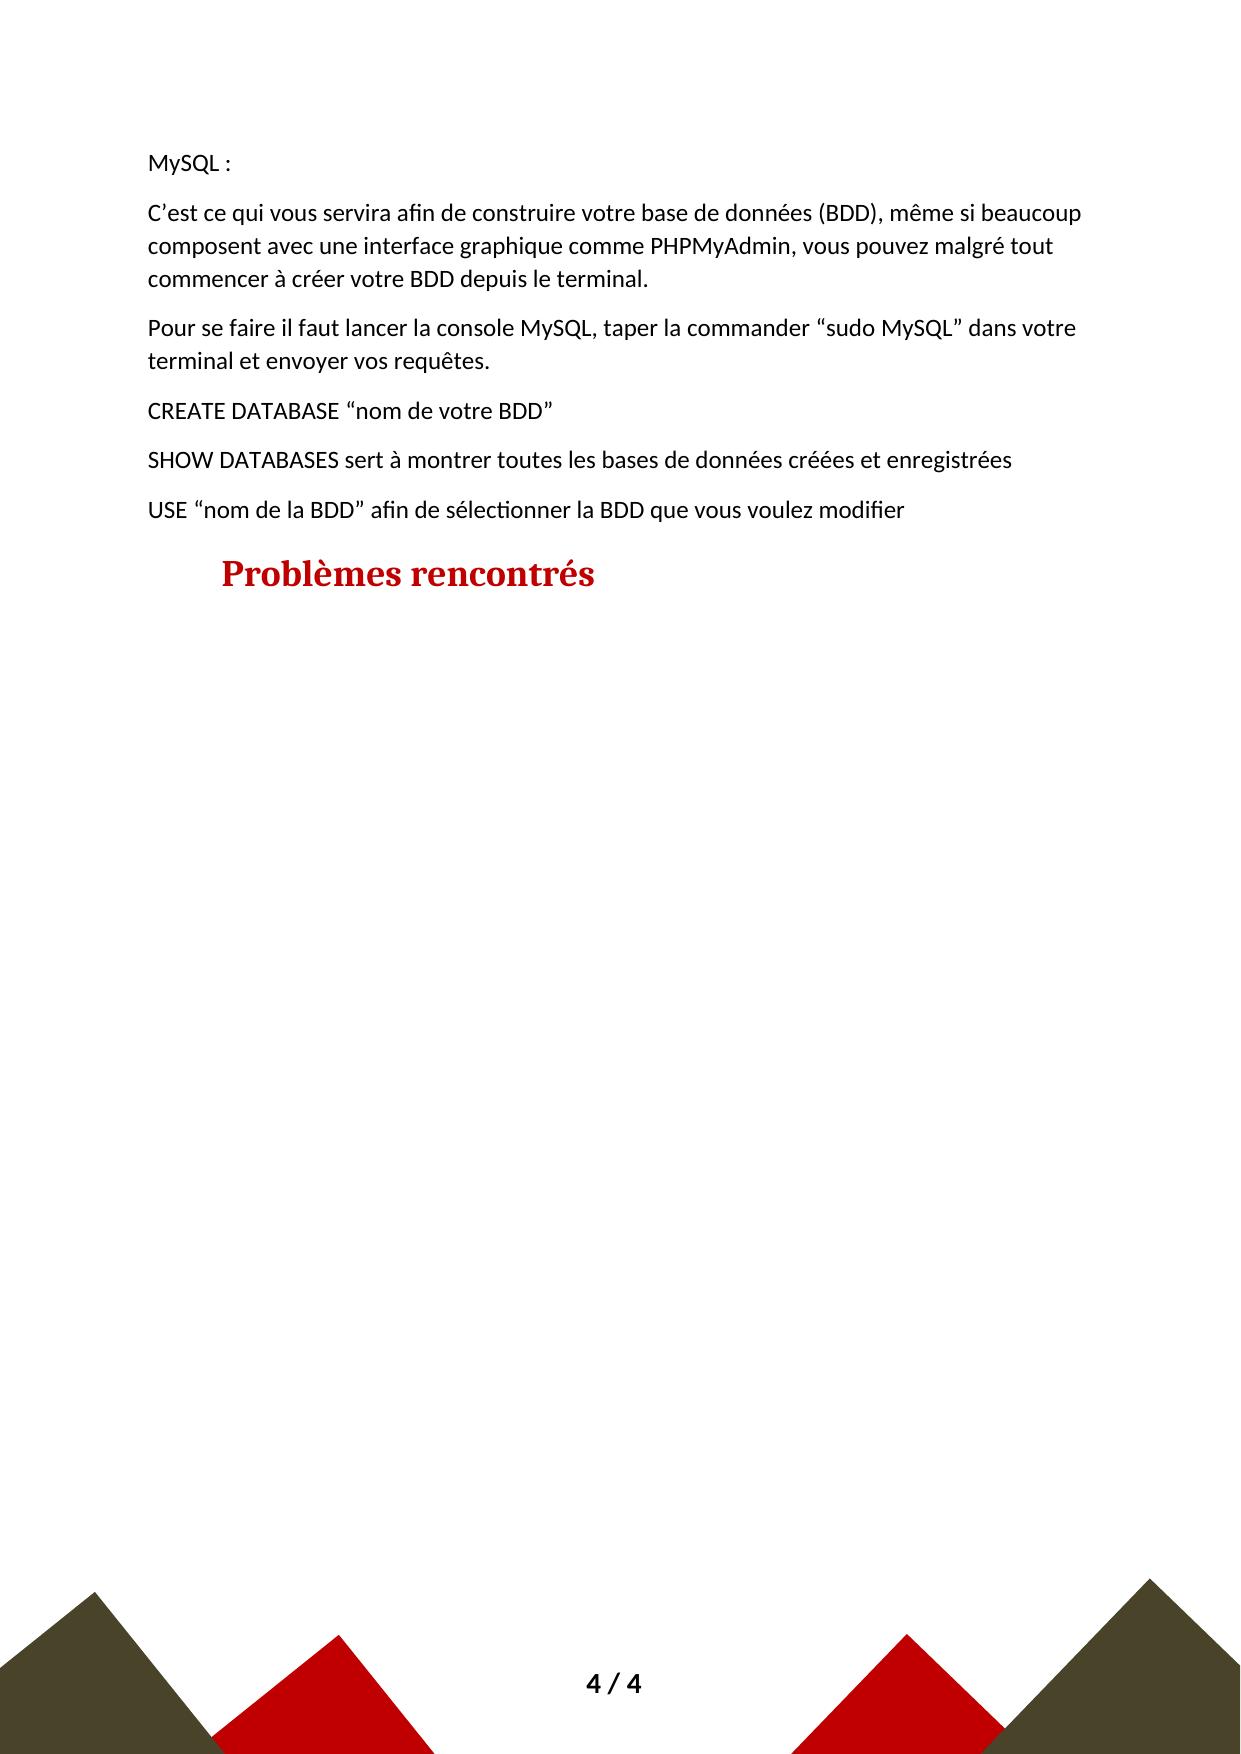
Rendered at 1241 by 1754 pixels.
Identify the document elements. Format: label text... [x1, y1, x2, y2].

text C’est ce qui vous servira afin de construire votre base de données (BDD), même si beaucoup composent avec une interface graphique comme PHPMyAdmin, vous pouvez malgré tout commencer à créer votre BDD depuis le terminal. [148, 197, 1093, 293]
text SHOW DATABASES sert à montrer toutes les bases de données créées et enregistrées [148, 445, 1093, 475]
text USE “nom de la BDD” afin de sélectionner la BDD que vous voulez modifier [148, 494, 1093, 525]
text MySQL : [148, 148, 1093, 178]
text CREATE DATABASE “nom de votre BDD” [148, 395, 1093, 426]
subtitle Problèmes rencontrés [148, 552, 1093, 595]
text Pour se faire il faut lancer la console MySQL, taper la commander “sudo MySQL” dans votre terminal et envoyer vos requêtes. [148, 313, 1093, 376]
